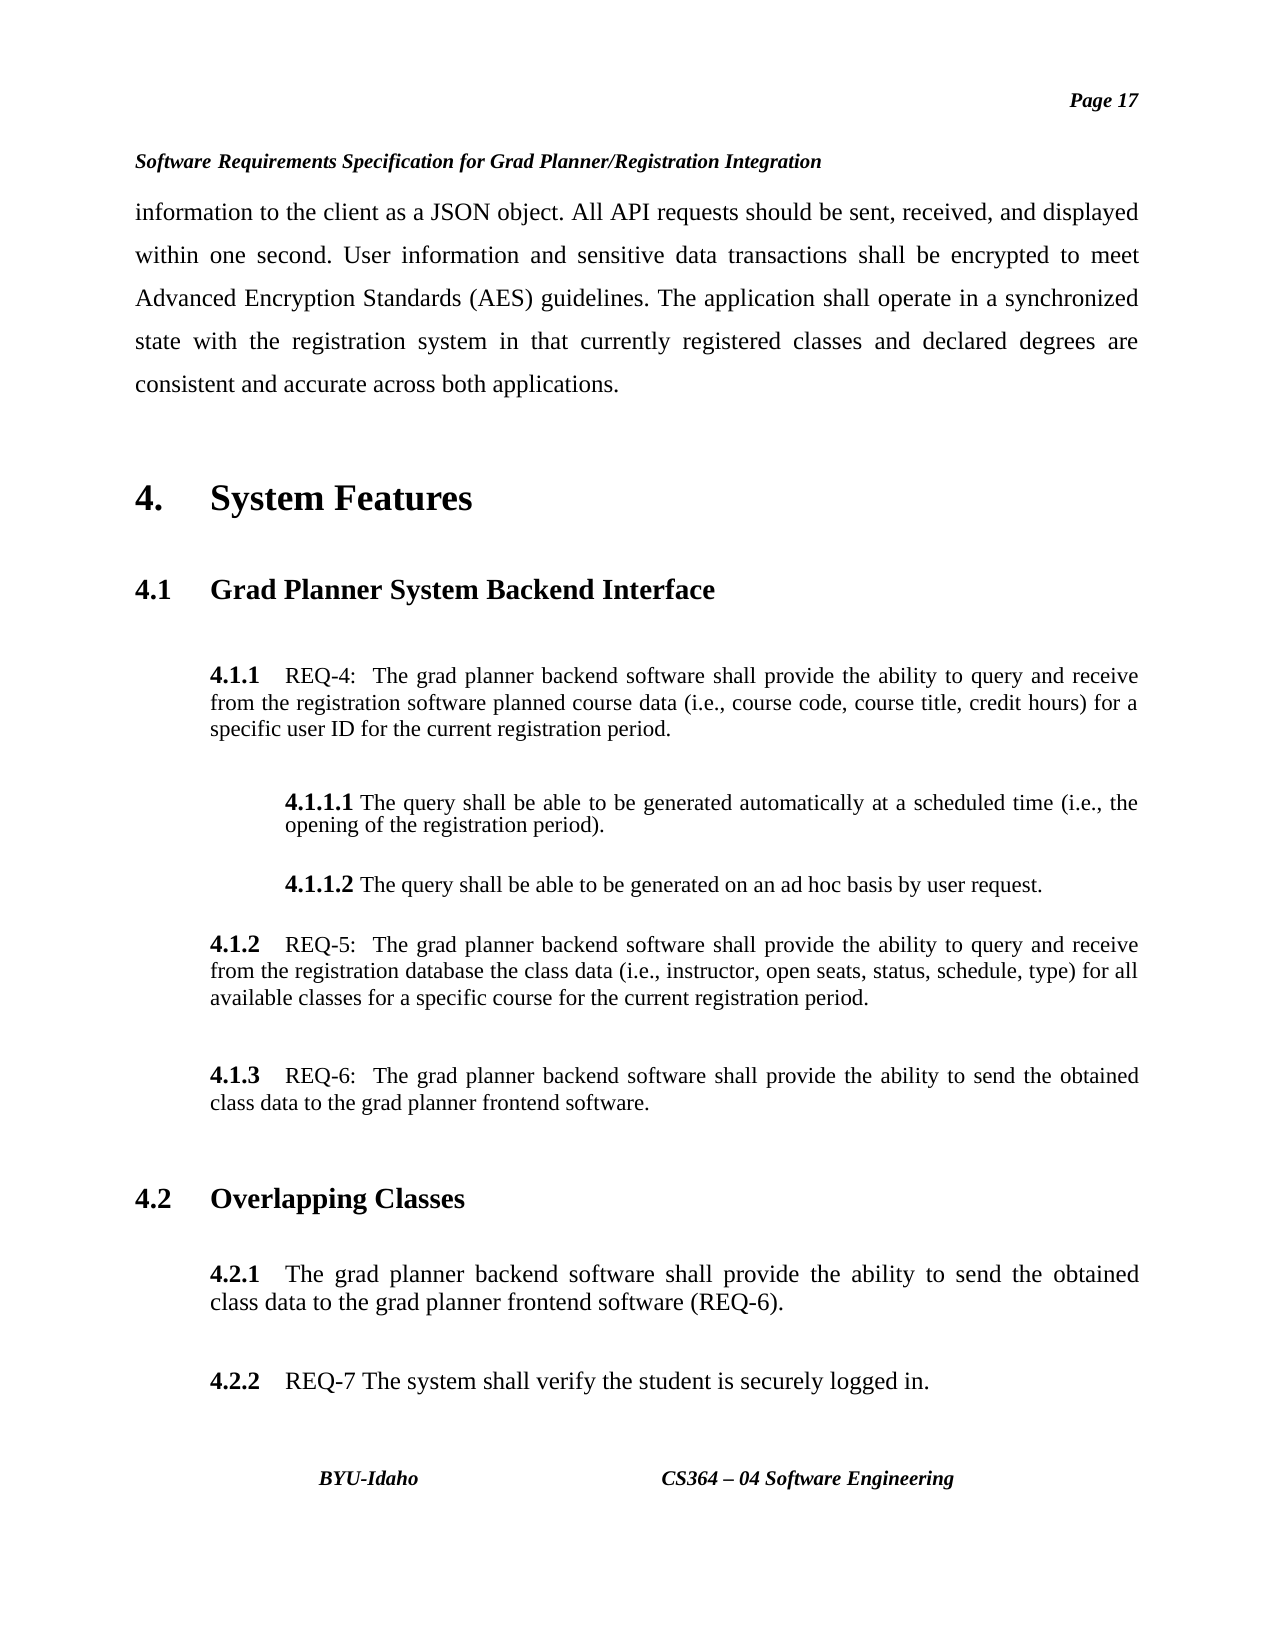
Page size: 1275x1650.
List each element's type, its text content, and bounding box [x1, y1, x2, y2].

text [135, 197, 1140, 398]
subtitle Overlapping Classes [135, 1182, 1140, 1215]
subtitle REQ-4: The grad planner backend software shall provide the ability to query and receive from the registration software planned course data (i.e., course code, course title, credit hours) for a specific user ID for the current registration period. [210, 660, 1140, 742]
subtitle Grad Planner System Backend Interface [135, 572, 1140, 606]
subtitle The query shall be able to be generated on an ad hoc basis by user request. [285, 869, 1140, 897]
subtitle REQ-6: The grad planner backend software shall provide the ability to send the obtained class data to the grad planner frontend software. [210, 1060, 1140, 1115]
subtitle REQ-7 The system shall verify the student is securely logged in. [210, 1366, 1140, 1395]
subtitle The grad planner backend software shall provide the ability to send the obtained class data to the grad planner frontend software (REQ-6). [210, 1259, 1140, 1316]
subtitle The query shall be able to be generated automatically at a scheduled time (i.e., the opening of the registration period). [285, 792, 1140, 837]
subtitle REQ-5: The grad planner backend software shall provide the ability to query and receive from the registration database the class data (i.e., instructor, open seats, status, schedule, type) for all available classes for a specific course for the current registration period. [210, 929, 1140, 1010]
subtitle System Features [135, 475, 1140, 518]
